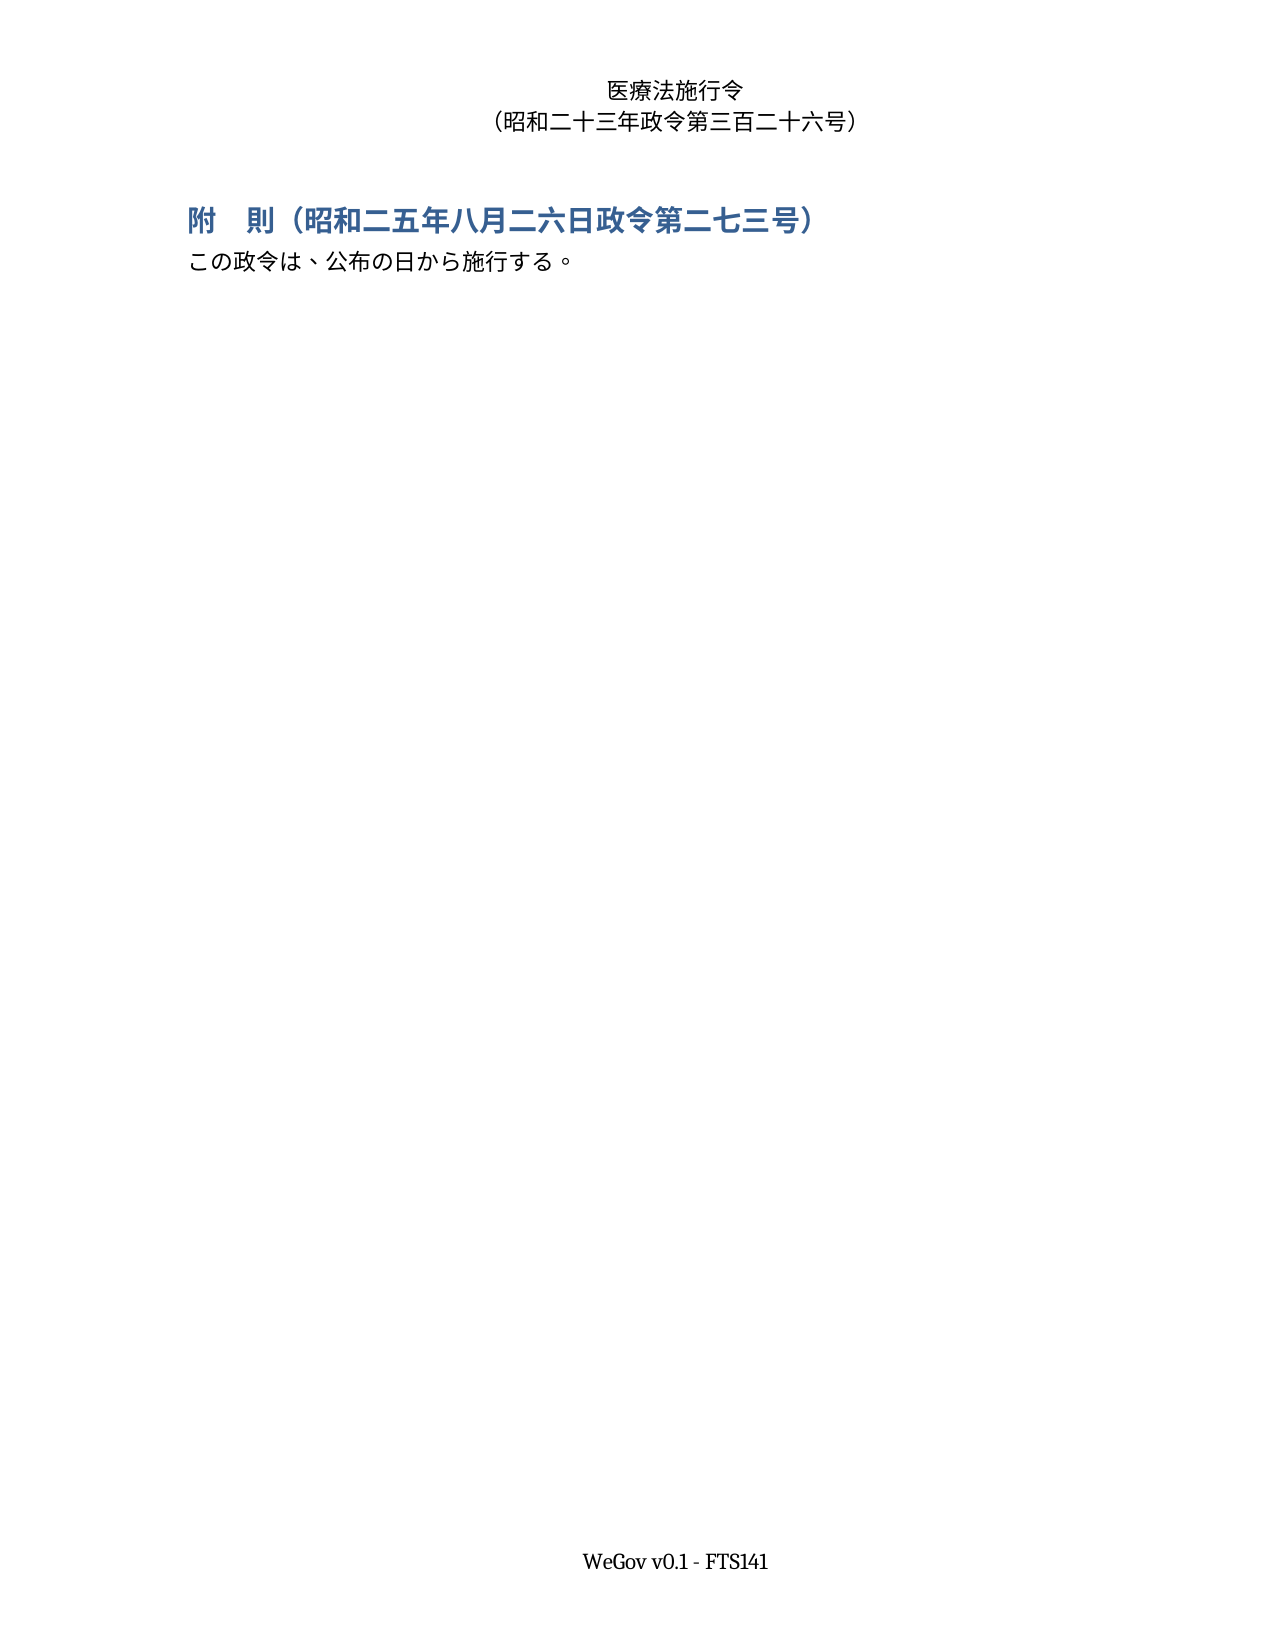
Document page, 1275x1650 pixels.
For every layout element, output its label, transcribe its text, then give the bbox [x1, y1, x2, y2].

subtitle 附 則（昭和二五年八月二六日政令第二七三号） [187, 200, 1087, 240]
text この政令は、公布の日から施行する。 [187, 246, 1087, 277]
